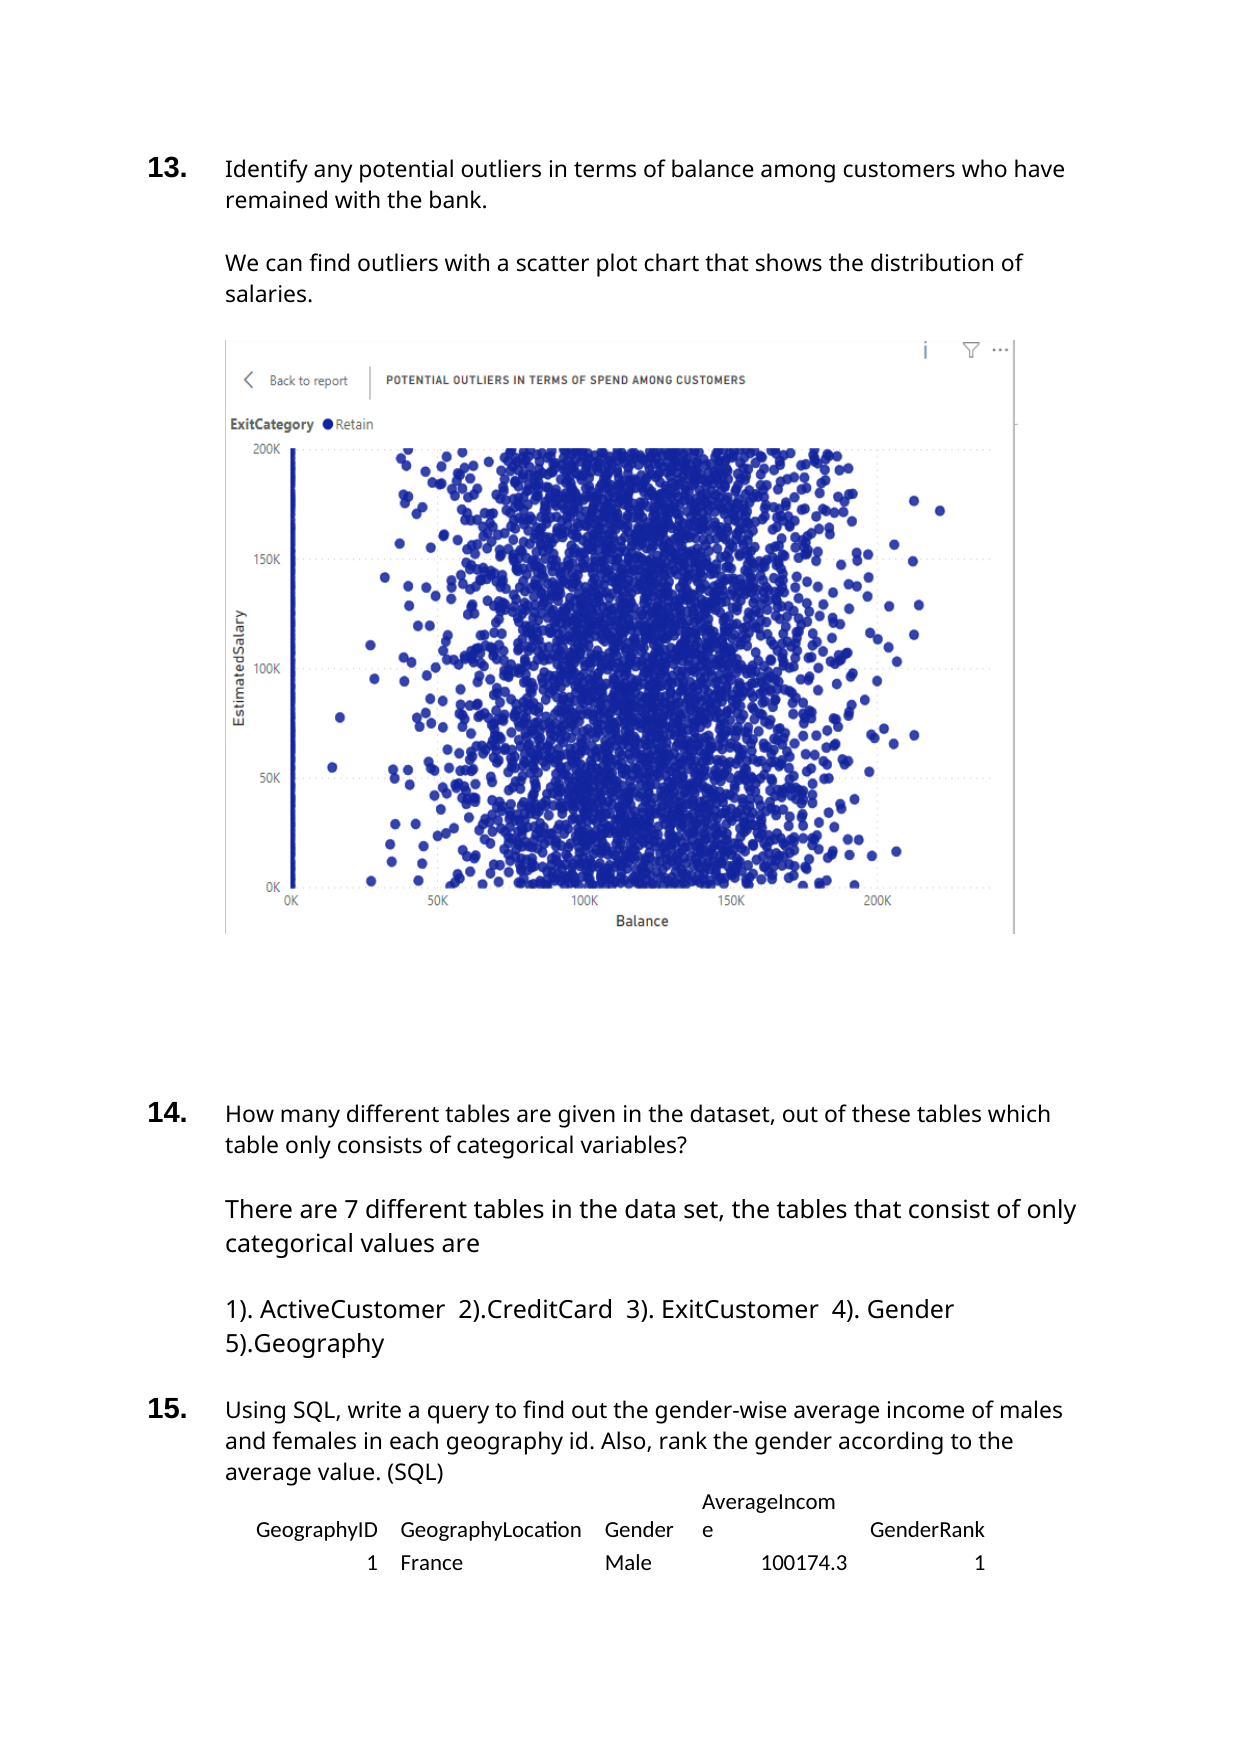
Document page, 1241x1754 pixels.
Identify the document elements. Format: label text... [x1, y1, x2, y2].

text 1). ActiveCustomer 2).CreditCard 3). ExitCustomer 4). Gender 5).Geography [225, 1291, 1090, 1359]
table_cell France [389, 1544, 593, 1576]
table_cell 1 [245, 1544, 389, 1576]
table_header AverageIncome [691, 1488, 858, 1543]
table_header GeographyLocation [389, 1488, 593, 1543]
table_header GeographyID [245, 1488, 389, 1543]
table_cell 100174.3 [691, 1544, 858, 1576]
text There are 7 different tables in the data set, the tables that consist of only categorical values are [225, 1192, 1090, 1260]
picture [225, 340, 1018, 934]
text We can find outliers with a scatter plot chart that shows the distribution of salaries. [225, 247, 1090, 309]
table_header Gender [593, 1488, 691, 1543]
list How many different tables are given in the dataset, out of these tables which table only consists of categorical variables? [187, 1095, 1090, 1161]
table_cell Male [593, 1544, 691, 1576]
table_cell 1 [859, 1544, 996, 1576]
list Identify any potential outliers in terms of balance among customers who have remained with the bank. [187, 150, 1090, 215]
list Using SQL, write a query to find out the gender-wise average income of males and females in each geography id. Also, rank the gender according to the average value. (SQL) [187, 1391, 1090, 1487]
table_header GenderRank [859, 1488, 996, 1543]
